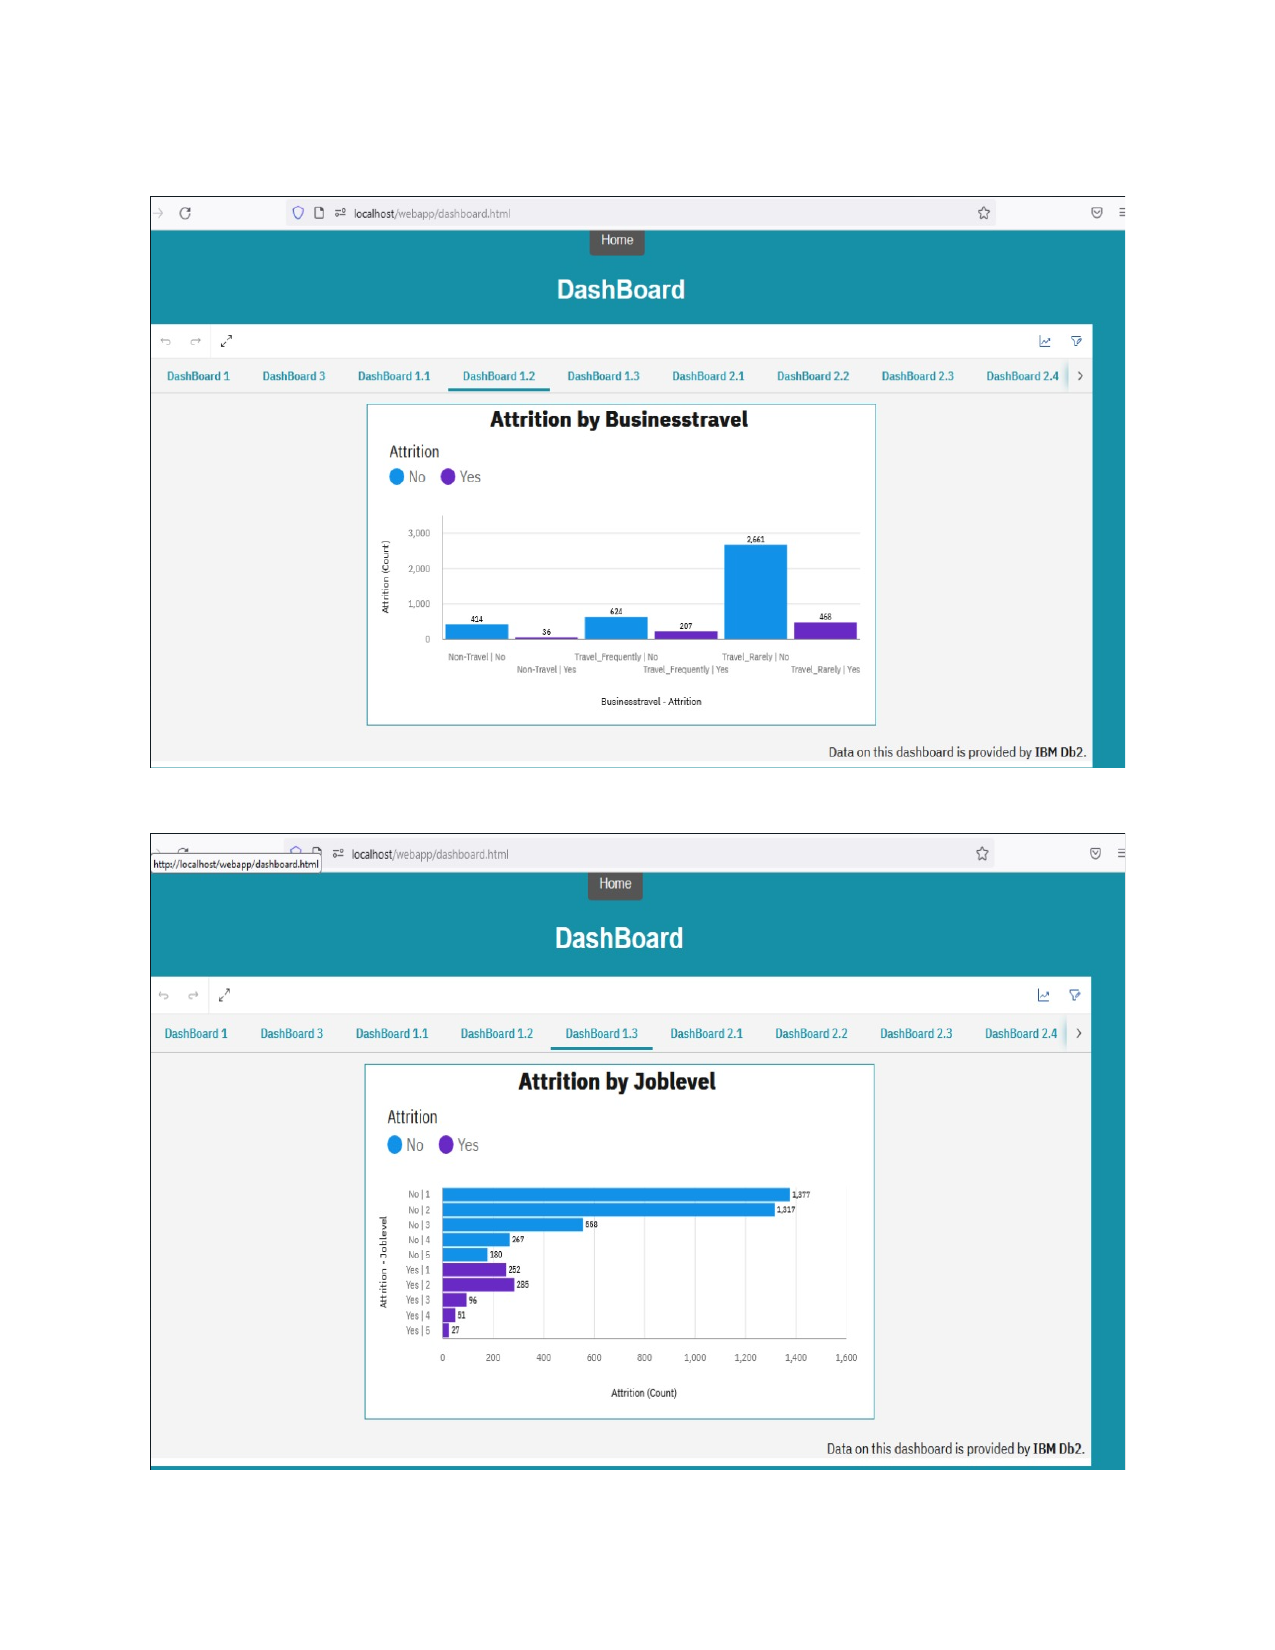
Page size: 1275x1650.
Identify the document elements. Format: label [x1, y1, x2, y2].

picture [150, 196, 1125, 768]
picture [150, 833, 1125, 1470]
